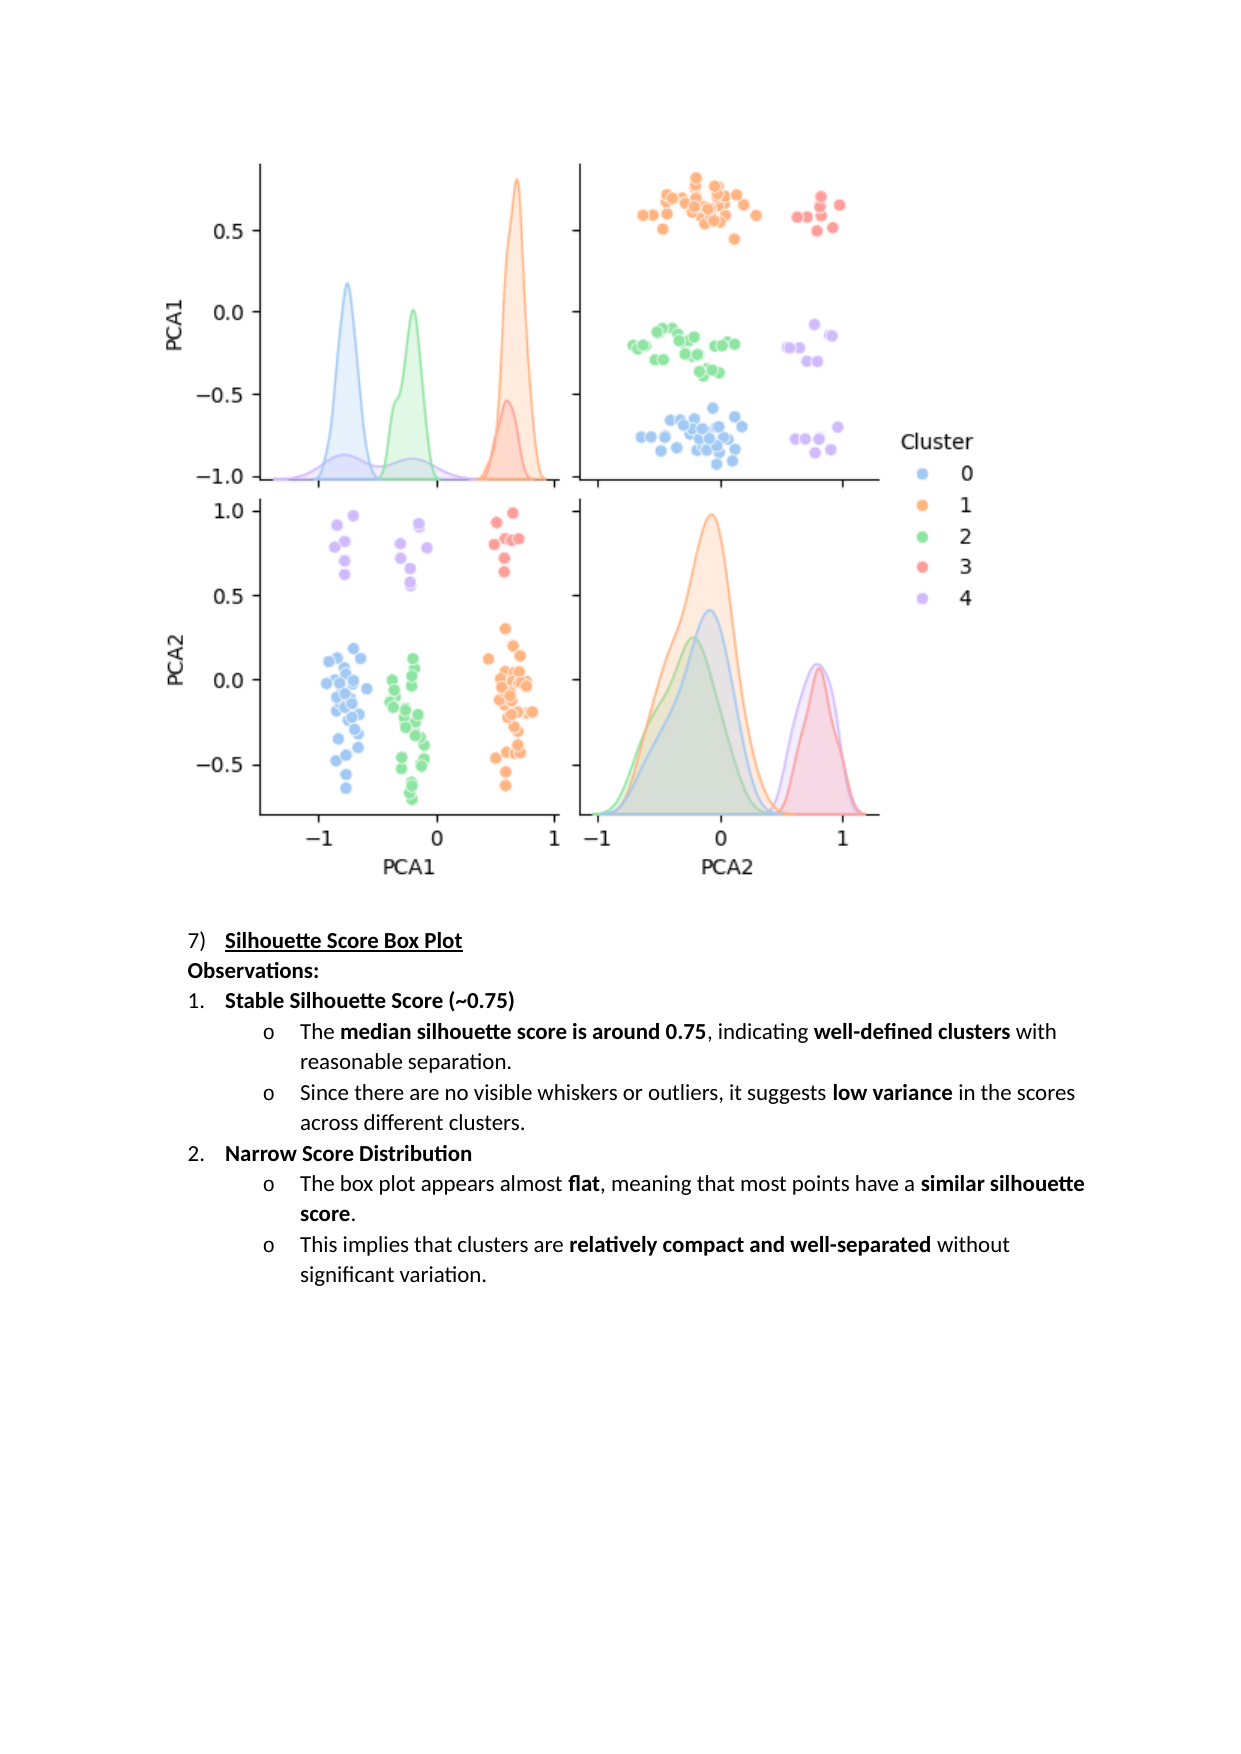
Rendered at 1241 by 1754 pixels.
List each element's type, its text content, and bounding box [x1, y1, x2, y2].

list The box plot appears almost flat, meaning that most points have a similar silhouette score. [262, 1169, 1090, 1228]
list This implies that clusters are relatively compact and well-separated without significant variation. [262, 1230, 1090, 1288]
list Stable Silhouette Score (~0.75) [187, 987, 1090, 1014]
list Observations: [187, 956, 1090, 984]
picture [150, 150, 990, 894]
list Since there are no visible whiskers or outliers, it suggests low variance in the scores across different clusters. [262, 1078, 1090, 1136]
list The median silhouette score is around 0.75, indicating well-defined clusters with reasonable separation. [262, 1017, 1090, 1076]
list Narrow Score Distribution [187, 1139, 1090, 1167]
list Silhouette Score Box Plot [187, 926, 1090, 954]
